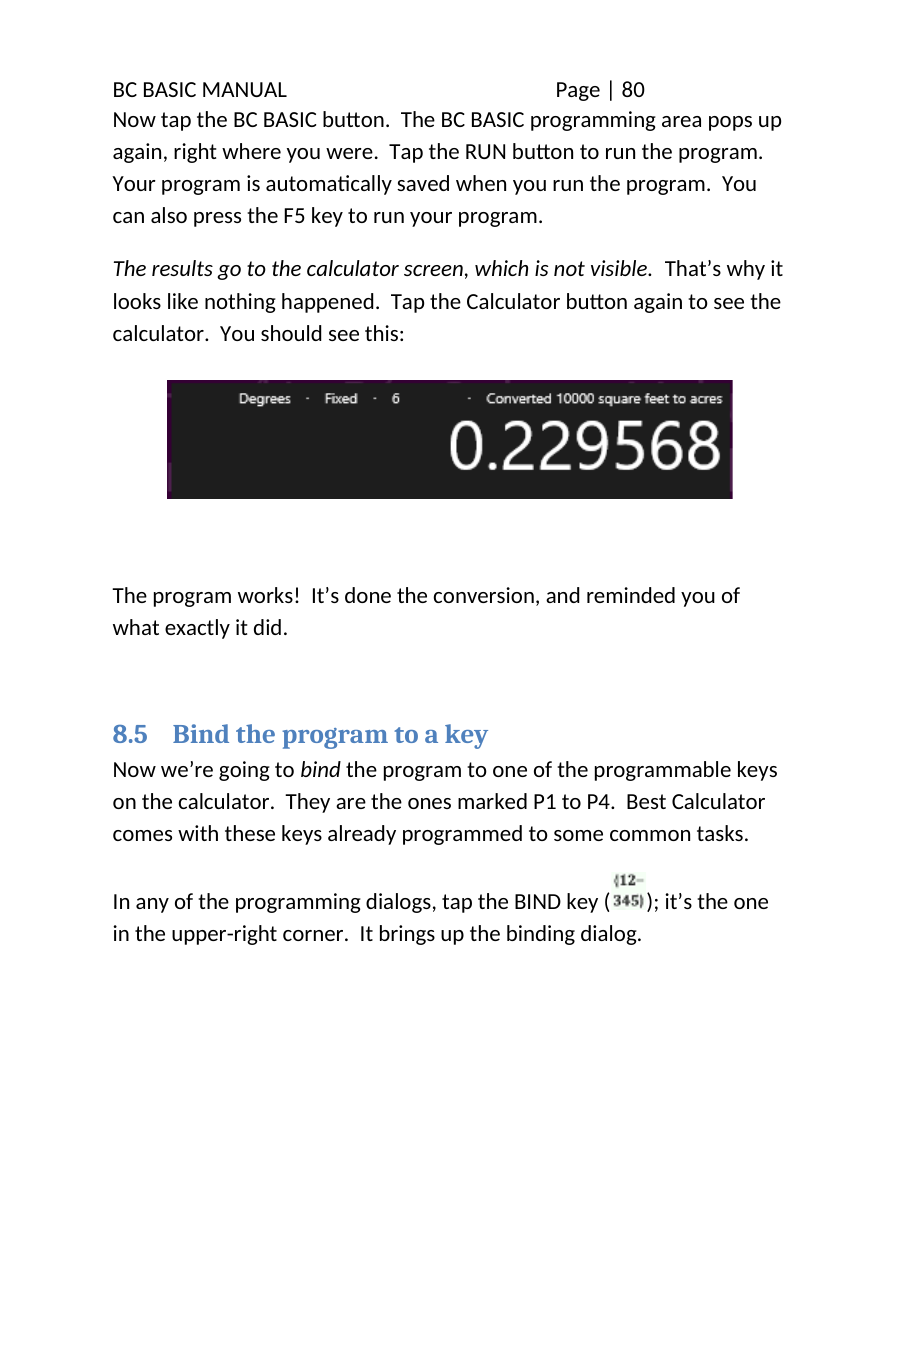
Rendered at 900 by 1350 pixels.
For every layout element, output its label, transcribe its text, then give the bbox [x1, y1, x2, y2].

text The program works! It’s done the conversion, and reminded you of what exactly it did. [112, 581, 787, 641]
text Now we’re going to bind the program to one of the programmable keys on the calculator. They are the ones marked P1 to P4. Best Calculator comes with these keys already programmed to some common tasks. [112, 755, 787, 847]
text In any of the programming dialogs, tap the BIND key (); it’s the one in the upper-right corner. It brings up the binding dialog. [112, 872, 787, 947]
text The results go to the calculator screen, which is not visible. That’s why it looks like nothing happened. Tap the Calculator button again to see the calculator. You should see this: [112, 254, 787, 347]
text Now tap the BC BASIC button. The BC BASIC programming area pops up again, right where you were. Tap the RUN button to run the program. Your program is automatically saved when you run the program. You can also press the F5 key to run your program. [112, 105, 787, 229]
picture [611, 872, 647, 910]
picture [167, 380, 733, 499]
subtitle Bind the program to a key [112, 719, 787, 750]
